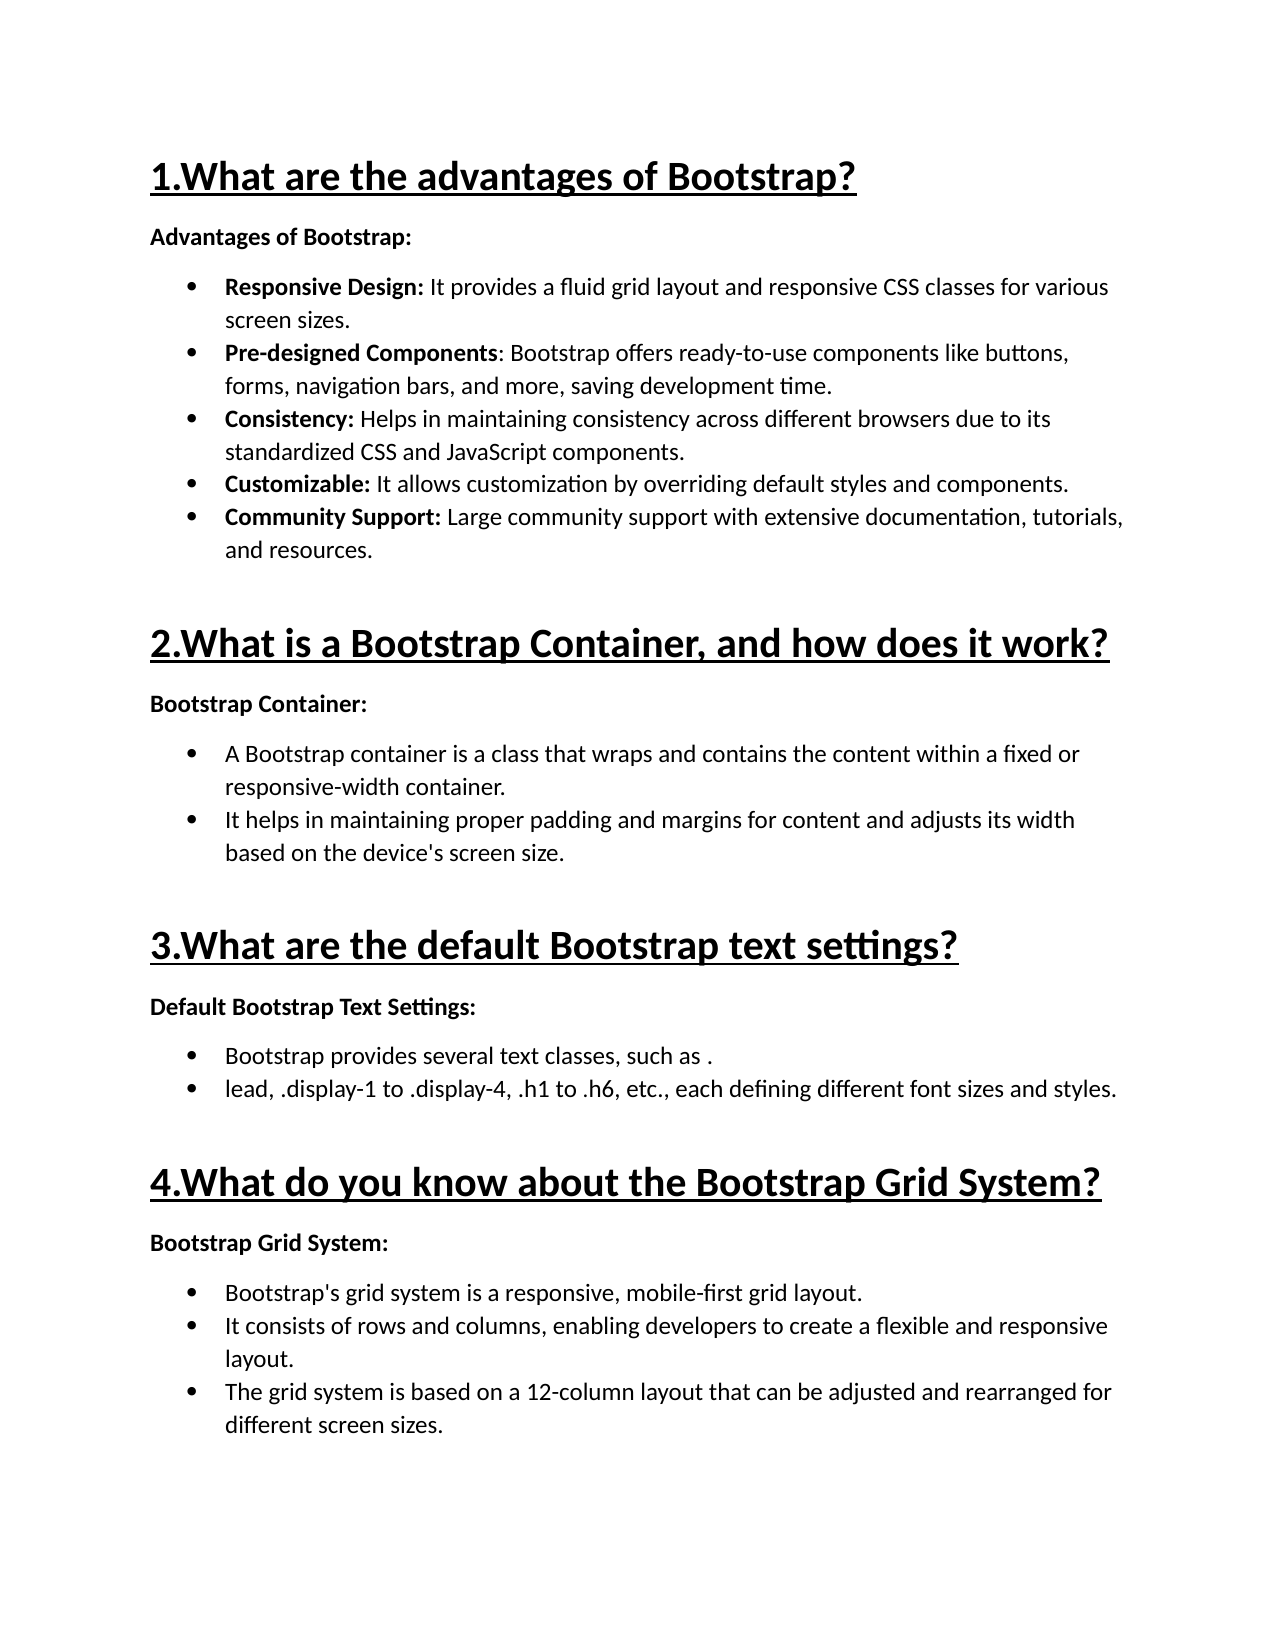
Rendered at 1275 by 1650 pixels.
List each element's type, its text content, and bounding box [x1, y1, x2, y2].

list Pre-designed Components: Bootstrap offers ready-to-use components like buttons, forms, navigation bars, and more, saving development time. [187, 337, 1125, 400]
text Advantages of Bootstrap: [150, 222, 1125, 252]
list Community Support: Large community support with extensive documentation, tutorials, and resources. [187, 502, 1125, 565]
list It helps in maintaining proper padding and margins for content and adjusts its width based on the device's screen size. [187, 804, 1125, 867]
text 4.What do you know about the Bootstrap Grid System? [150, 1156, 1125, 1207]
list It consists of rows and columns, enabling developers to create a flexible and responsive layout. [187, 1310, 1125, 1373]
list Consistency: Helps in maintaining consistency across different browsers due to its standardized CSS and JavaScript components. [187, 403, 1125, 466]
list Bootstrap provides several text classes, such as . [187, 1041, 1125, 1071]
text 1.What are the advantages of Bootstrap? [150, 150, 1125, 201]
list lead, .display-1 to .display-4, .h1 to .h6, etc., each defining different font sizes and styles. [187, 1073, 1125, 1104]
list The grid system is based on a 12-column layout that can be adjusted and rearranged for different screen sizes. [187, 1376, 1125, 1439]
list Customizable: It allows customization by overriding default styles and components. [187, 469, 1125, 499]
list Responsive Design: It provides a fluid grid layout and responsive CSS classes for various screen sizes. [187, 271, 1125, 334]
text Default Bootstrap Text Settings: [150, 991, 1125, 1021]
text Bootstrap Grid System: [150, 1227, 1125, 1258]
text 2.What is a Bootstrap Container, and how does it work? [150, 617, 1125, 668]
list A Bootstrap container is a class that wraps and contains the content within a fixed or responsive-width container. [187, 738, 1125, 802]
text 3.What are the default Bootstrap text settings? [150, 919, 1125, 970]
list Bootstrap's grid system is a responsive, mobile-first grid layout. [187, 1277, 1125, 1308]
text Bootstrap Container: [150, 688, 1125, 719]
